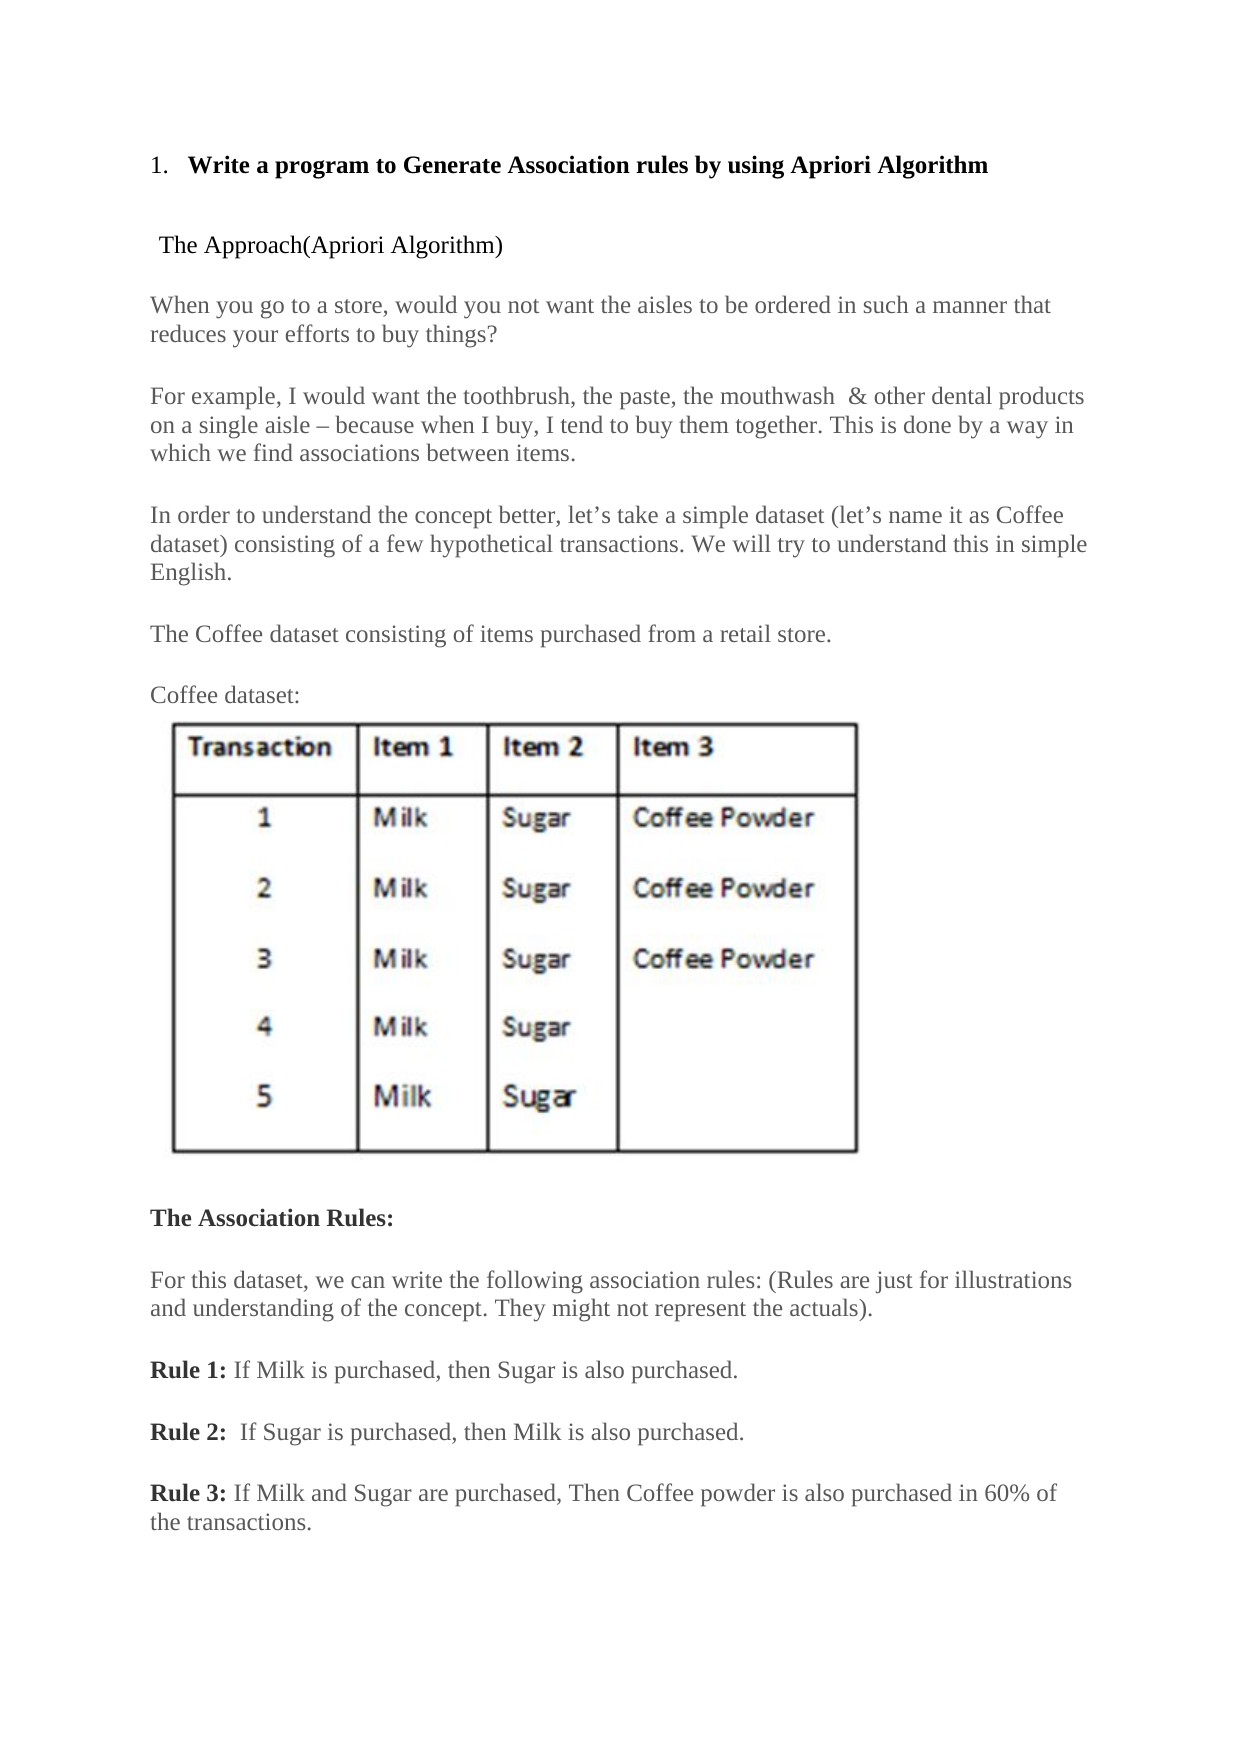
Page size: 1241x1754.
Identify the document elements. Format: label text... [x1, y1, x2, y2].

text In order to understand the concept better, let’s take a simple dataset (let’s name it as Coffee dataset) consisting of a few hypothetical transactions. We will try to understand this in simple English. [150, 500, 1090, 586]
text Rule 2: If Sugar is purchased, then Milk is also purchased. [150, 1417, 1090, 1445]
picture [150, 709, 872, 1171]
list Write a program to Generate Association rules by using Apriori Algorithm [150, 150, 1090, 179]
text The Coffee dataset consisting of items purchased from a retail store. [150, 619, 1090, 648]
text When you go to a store, would you not want the aisles to be ordered in such a manner that reduces your efforts to buy things? [150, 291, 1090, 348]
text The Association Rules: [150, 1203, 1090, 1232]
text For example, I would want the toothbrush, the paste, the mouthwash & other dental products on a single aisle – because when I buy, I tend to buy them together. This is done by a way in which we find associations between items. [150, 381, 1090, 467]
text For this dataset, we can write the following association rules: (Rules are just for illustrations and understanding of the concept. They might not represent the actuals). [150, 1265, 1090, 1322]
text Rule 3: If Milk and Sugar are purchased, Then Coffee powder is also purchased in 60% of the transactions. [150, 1478, 1090, 1536]
text Rule 1: If Milk is purchased, then Sugar is also purchased. [150, 1355, 1090, 1384]
subtitle The Approach(Apriori Algorithm) [150, 224, 1090, 259]
